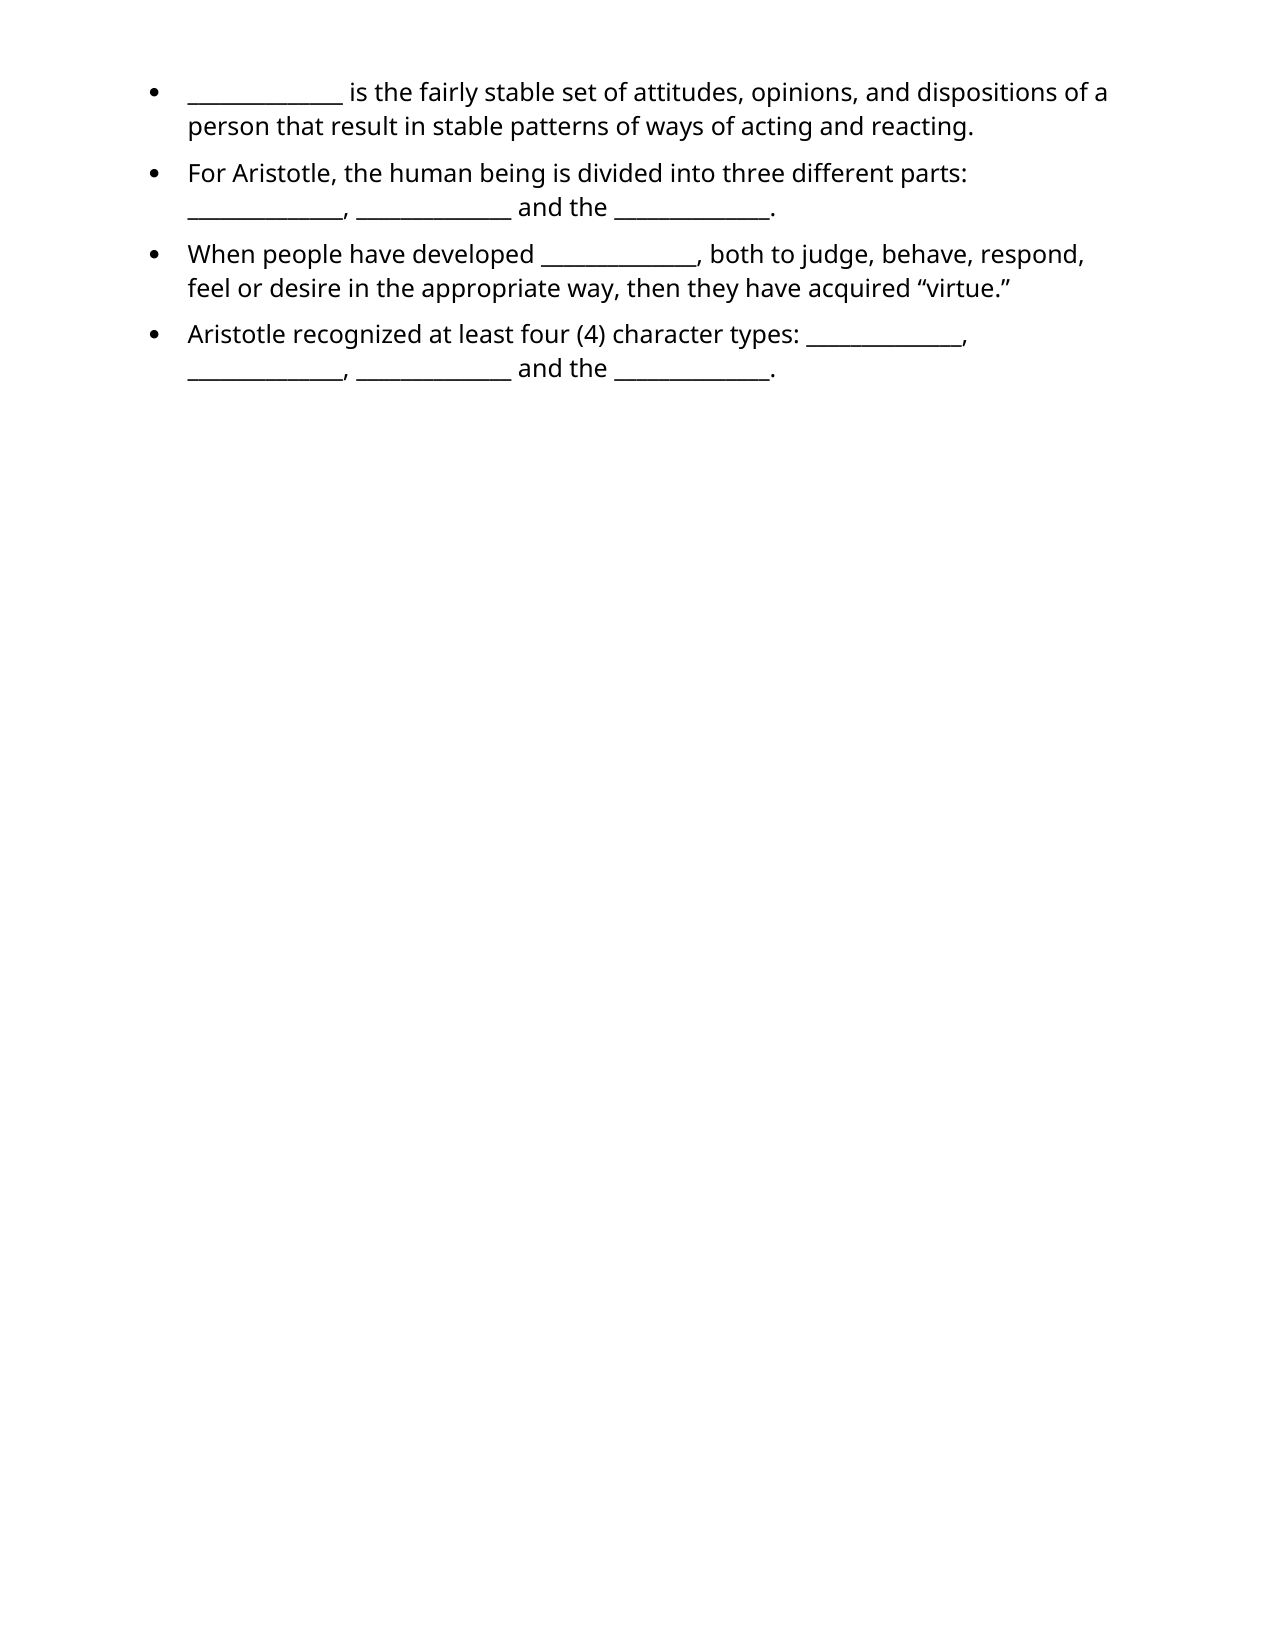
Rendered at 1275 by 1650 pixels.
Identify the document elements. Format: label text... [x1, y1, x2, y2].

list For Aristotle, the human being is divided into three different parts: ______________, ______________ and the ______________. [150, 156, 1125, 224]
list When people have developed ______________, both to judge, behave, respond, feel or desire in the appropriate way, then they have acquired “virtue.” [150, 236, 1125, 304]
list ______________ is the fairly stable set of attitudes, opinions, and dispositions of a person that result in stable patterns of ways of acting and reacting. [150, 75, 1125, 143]
list Aristotle recognized at least four (4) character types: ______________, ______________, ______________ and the ______________. [150, 317, 1125, 385]
